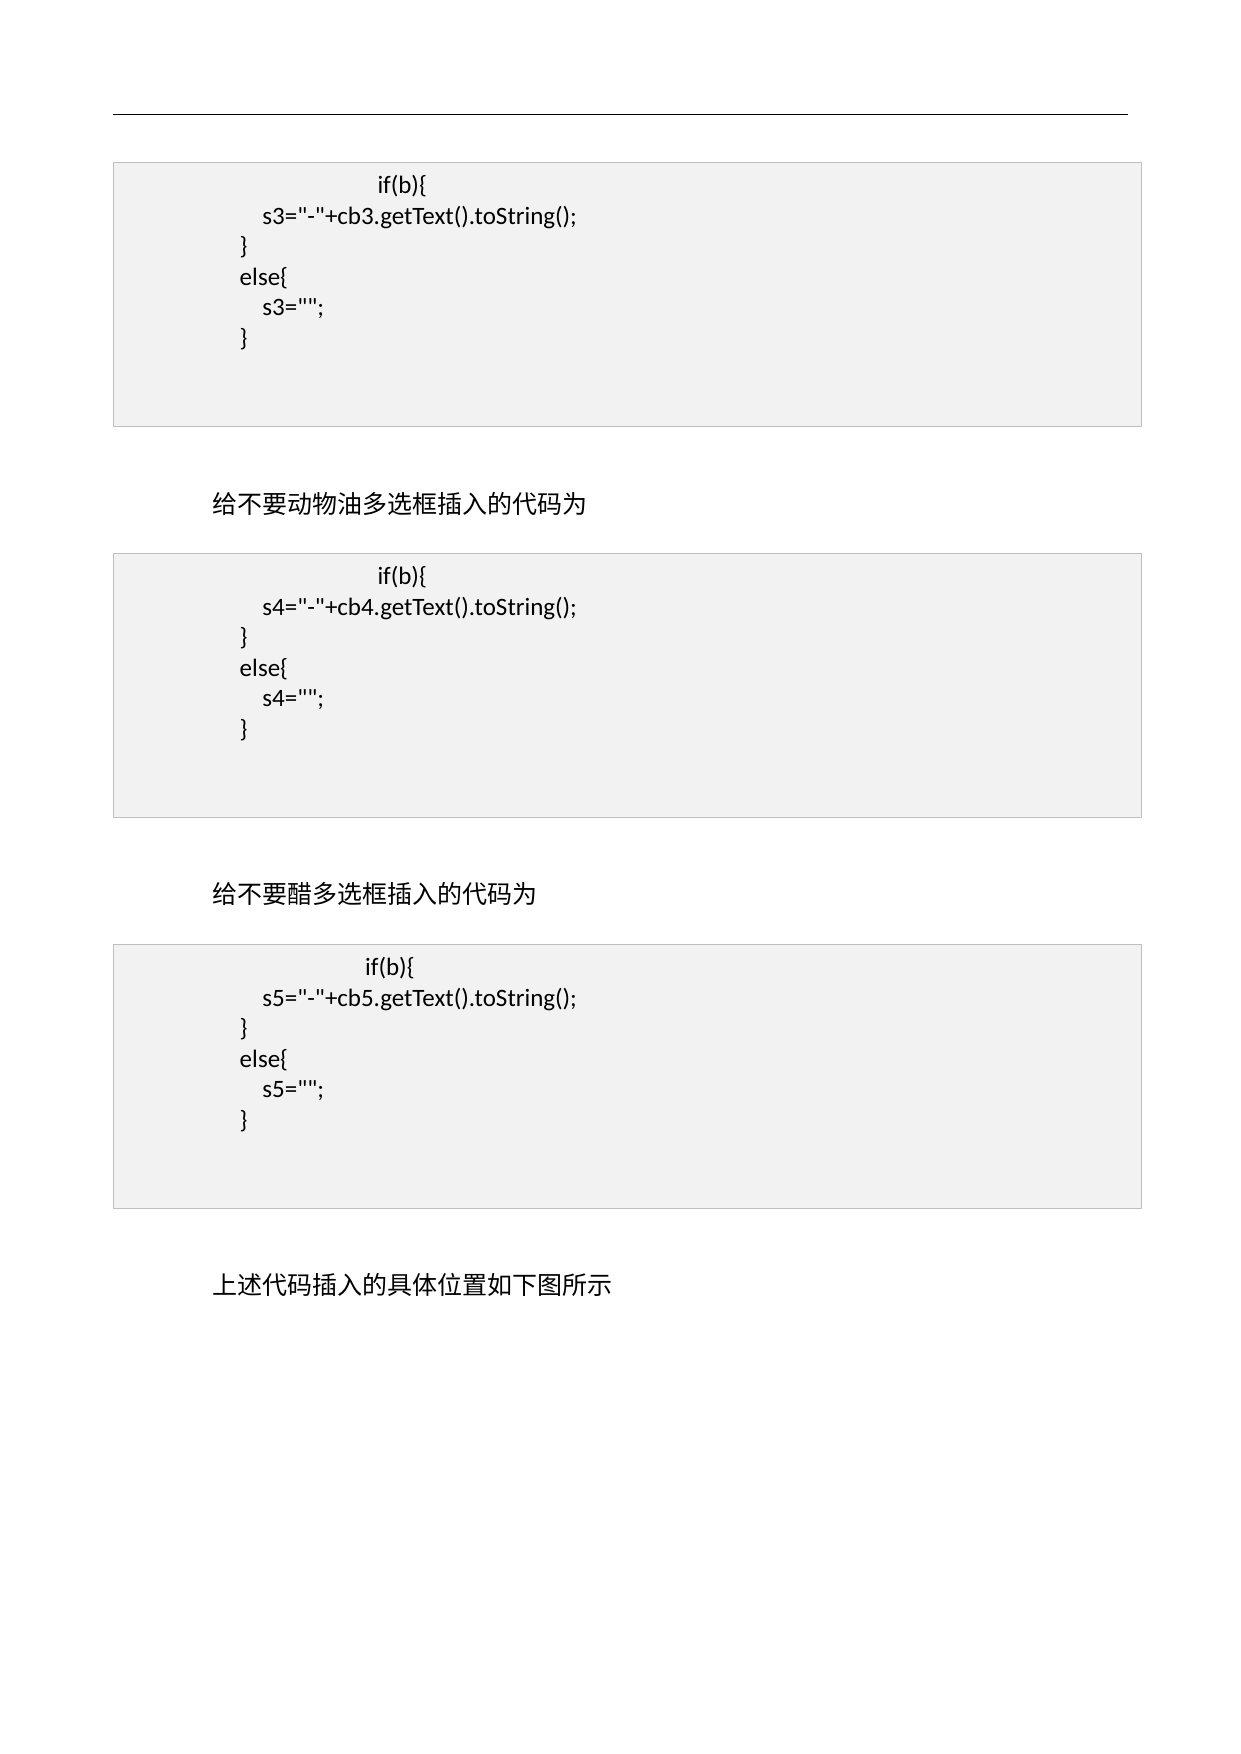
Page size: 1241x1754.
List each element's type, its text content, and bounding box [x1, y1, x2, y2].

text 上述代码插入的具体位置如下图所示 [112, 1251, 1128, 1316]
text 给不要醋多选框插入的代码为 [112, 861, 1128, 926]
text 给不要动物油多选框插入的代码为 [112, 470, 1128, 535]
